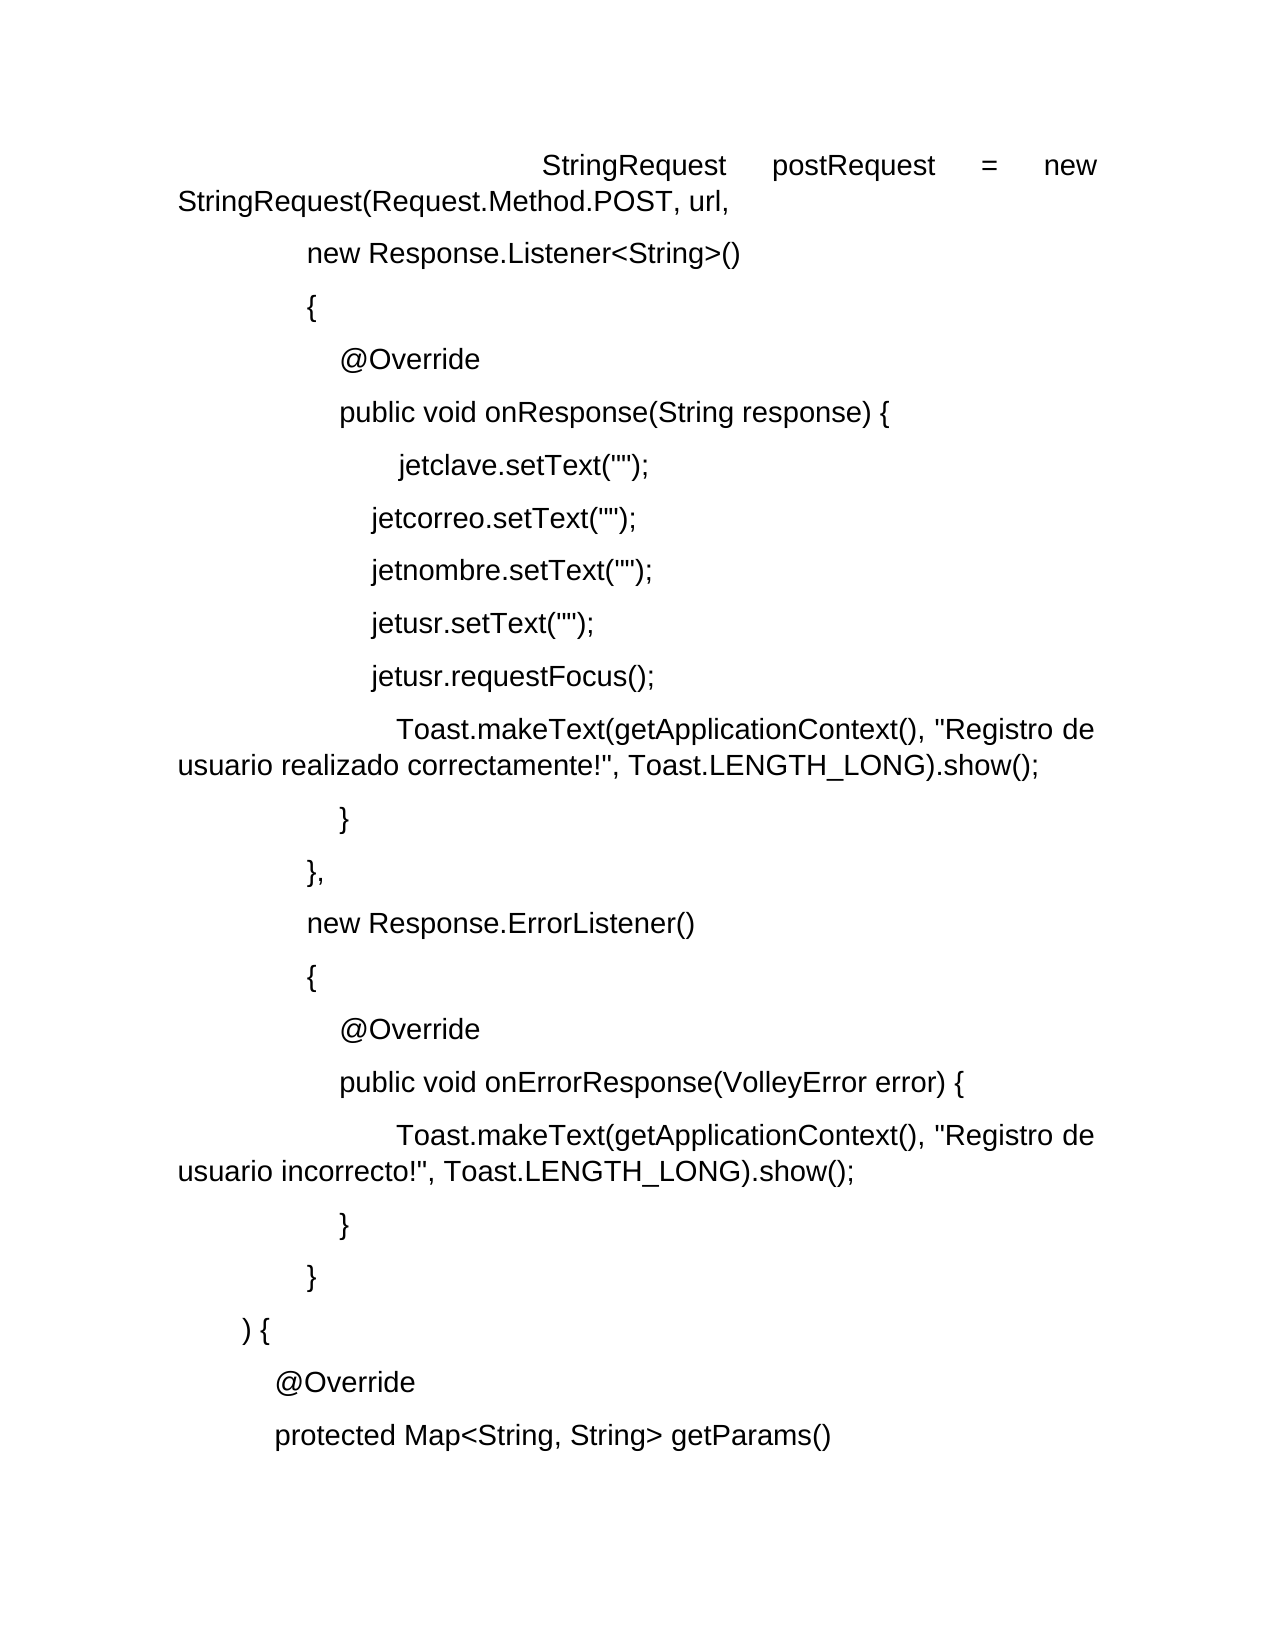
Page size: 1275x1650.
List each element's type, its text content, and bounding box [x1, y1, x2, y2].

text } [177, 1259, 1098, 1293]
text @Override [177, 1012, 1098, 1046]
text @Override [177, 1365, 1098, 1399]
text { [177, 959, 1098, 993]
text } [177, 1207, 1098, 1240]
text public void onResponse(String response) { [177, 395, 1098, 428]
text public void onErrorResponse(VolleyError error) { [177, 1065, 1098, 1098]
text { [177, 289, 1098, 323]
text new Response.Listener<String>() [177, 237, 1098, 270]
text ) { [177, 1312, 1098, 1346]
text @Override [177, 342, 1098, 376]
text }, [177, 854, 1098, 887]
text jetclave.setText(""); [177, 448, 1098, 481]
text jetusr.requestFocus(); [177, 659, 1098, 693]
text } [177, 801, 1098, 834]
text jetcorreo.setText(""); [177, 501, 1098, 534]
text protected Map<String, String> getParams() [177, 1418, 1098, 1451]
text Toast.makeText(getApplicationContext(), "Registro de usuario realizado correctamente!", Toast.LENGTH_LONG).show(); [177, 712, 1098, 782]
text Toast.makeText(getApplicationContext(), "Registro de usuario incorrecto!", Toast.LENGTH_LONG).show(); [177, 1118, 1098, 1187]
text StringRequest postRequest = new StringRequest(Request.Method.POST, url, [177, 148, 1098, 217]
text new Response.ErrorListener() [177, 906, 1098, 940]
text jetusr.setText(""); [177, 606, 1098, 640]
text jetnombre.setText(""); [177, 553, 1098, 587]
